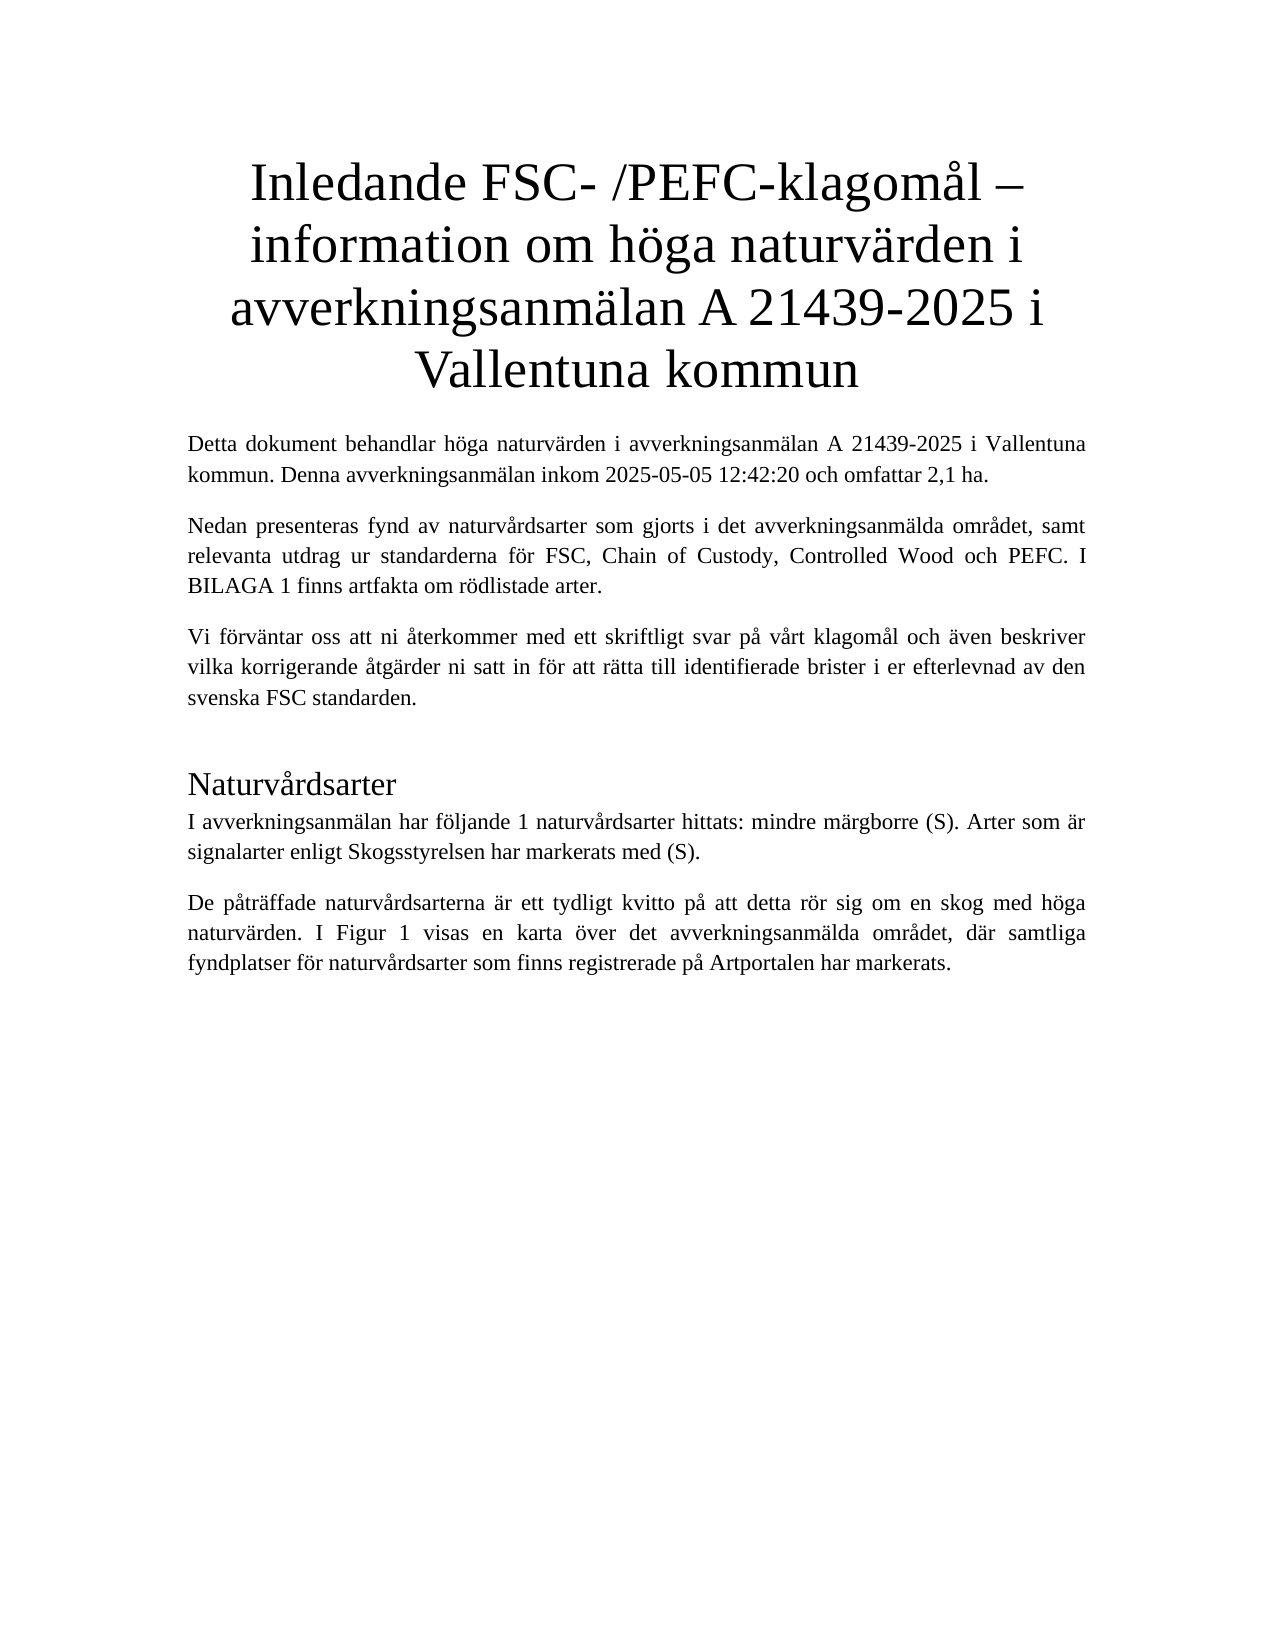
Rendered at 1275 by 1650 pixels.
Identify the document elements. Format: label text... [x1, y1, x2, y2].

title Inledande FSC- /PEFC-klagomål – information om höga naturvärden i avverkningsanmälan A 21439-2025 i Vallentuna kommun [187, 150, 1087, 399]
subtitle Naturvårdsarter [187, 764, 1087, 802]
text I avverkningsanmälan har följande 1 naturvårdsarter hittats: mindre märgborre (S). Arter som är signalarter enligt Skogsstyrelsen har markerats med (S). [187, 808, 1087, 864]
text Nedan presenteras fynd av naturvårdsarter som gjorts i det avverkningsanmälda området, samt relevanta utdrag ur standarderna för FSC, Chain of Custody, Controlled Wood och PEFC. I BILAGA 1 finns artfakta om rödlistade arter. [187, 512, 1087, 598]
text Detta dokument behandlar höga naturvärden i avverkningsanmälan A 21439-2025 i Vallentuna kommun. Denna avverkningsanmälan inkom 2025-05-05 12:42:20 och omfattar 2,1 ha. [187, 430, 1087, 487]
text Vi förväntar oss att ni återkommer med ett skriftligt svar på vårt klagomål och även beskriver vilka korrigerande åtgärder ni satt in för att rätta till identifierade brister i er efterlevnad av den svenska FSC standarden. [187, 623, 1087, 710]
text De påträffade naturvårdsarterna är ett tydligt kvitto på att detta rör sig om en skog med höga naturvärden. I Figur 1 visas en karta över det avverkningsanmälda området, där samtliga fyndplatser för naturvårdsarter som finns registrerade på Artportalen har markerats. [187, 889, 1087, 976]
